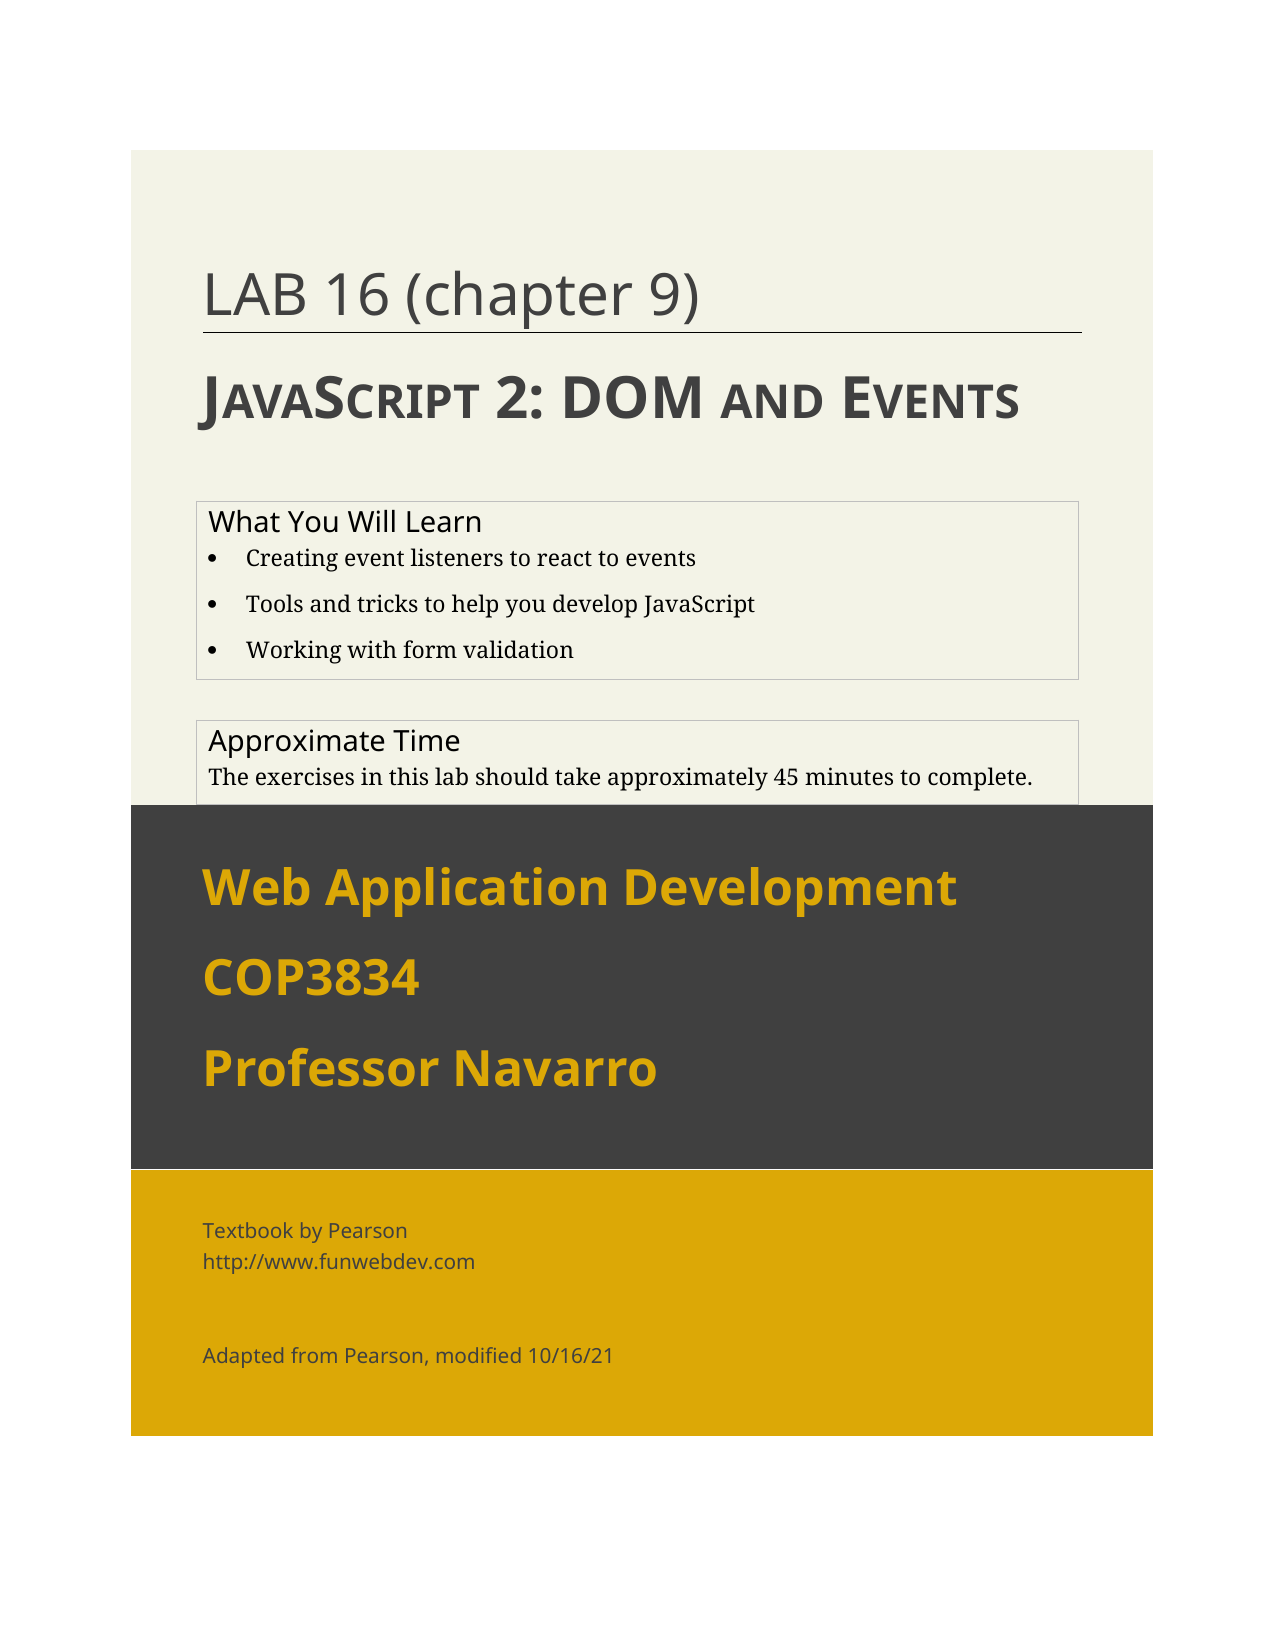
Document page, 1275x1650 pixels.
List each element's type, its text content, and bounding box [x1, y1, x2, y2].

table_cell Web Application Development COP3834 Professor Navarro [131, 805, 1153, 1169]
table_cell Textbook by Pearson http://www.funwebdev.com Adapted from Pearson, modified 10/16/21 [131, 1170, 1153, 1436]
table_header LAB 16 (chapter 9) JavaScript 2: DOM and Events [131, 150, 1153, 805]
